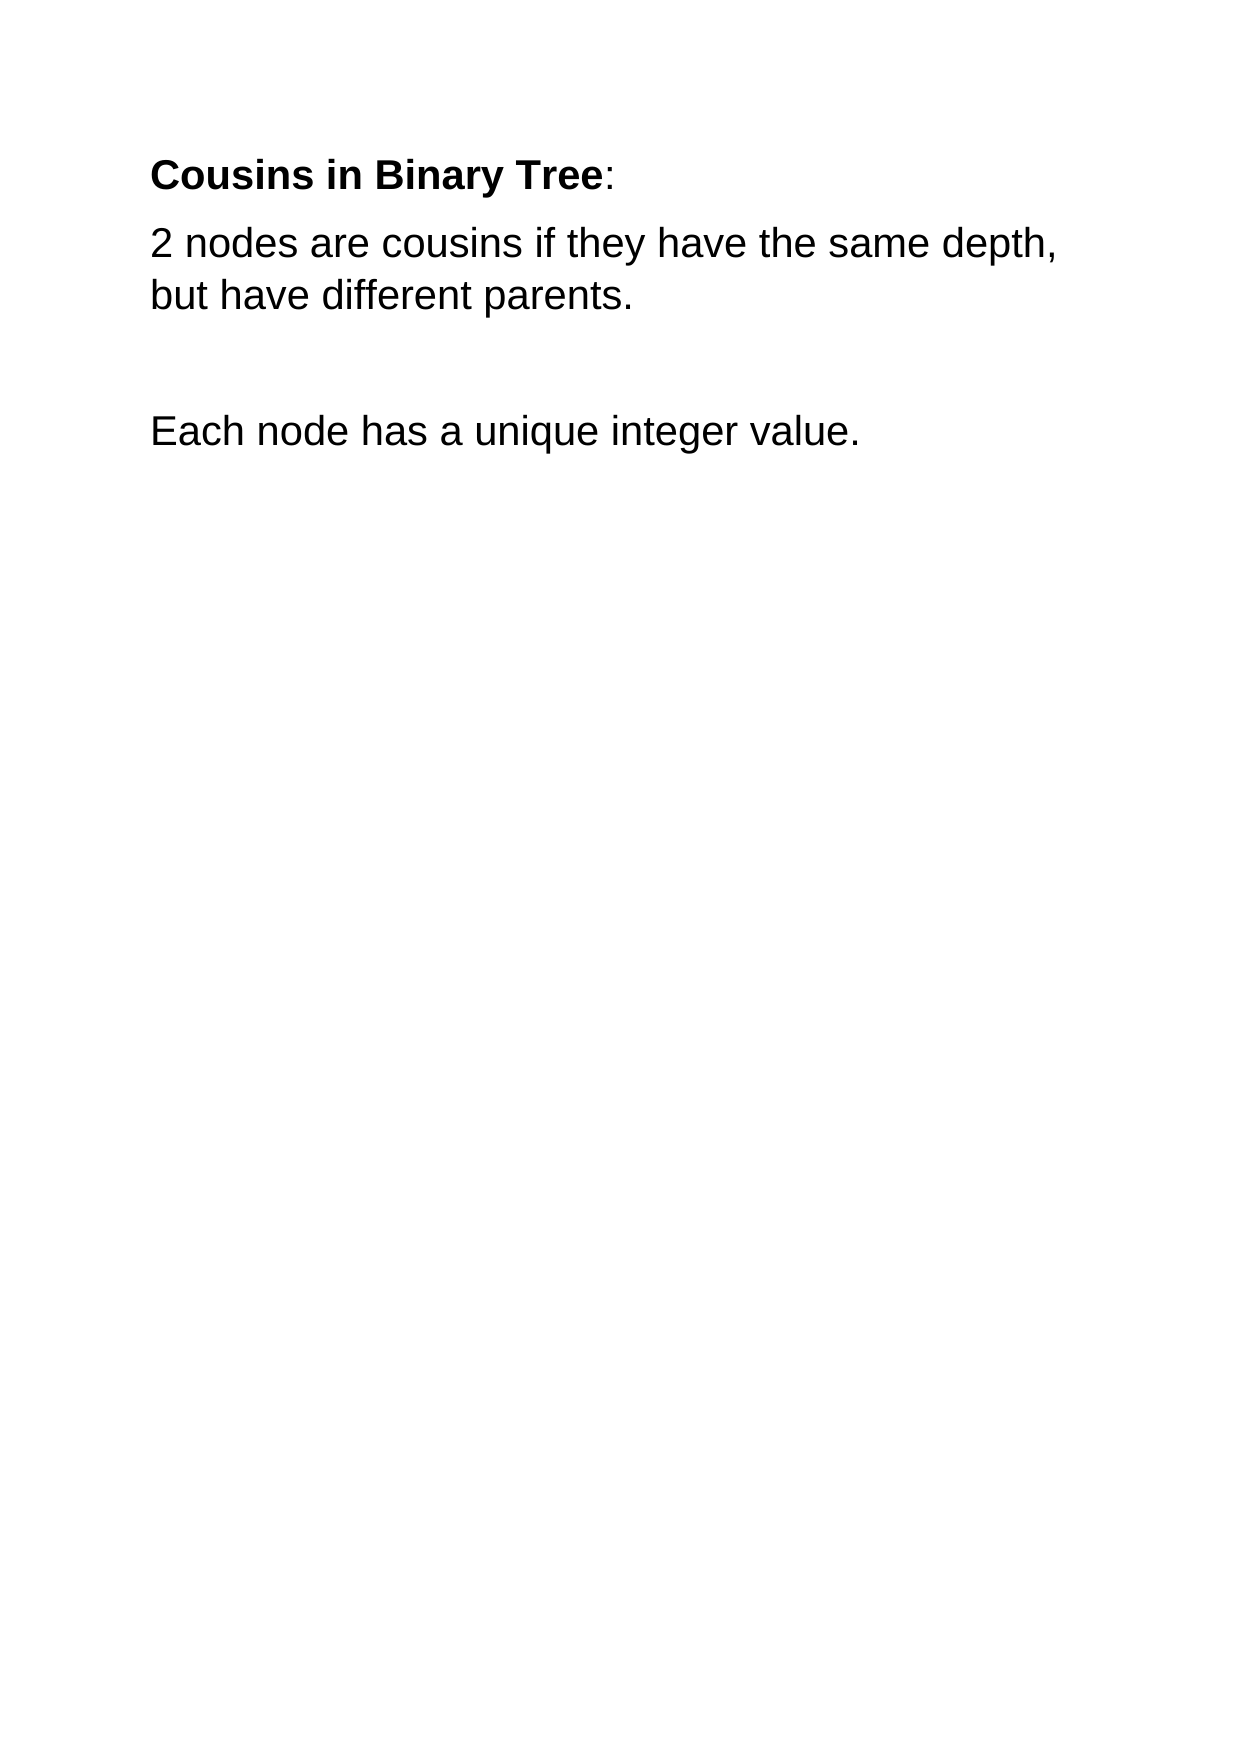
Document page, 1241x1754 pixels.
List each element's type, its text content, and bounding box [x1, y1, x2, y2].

text Cousins in Binary Tree: [150, 150, 1090, 198]
text 2 nodes are cousins if they have the same depth, but have different parents. [150, 218, 1090, 318]
text Each node has a unique integer value. [150, 407, 1090, 454]
